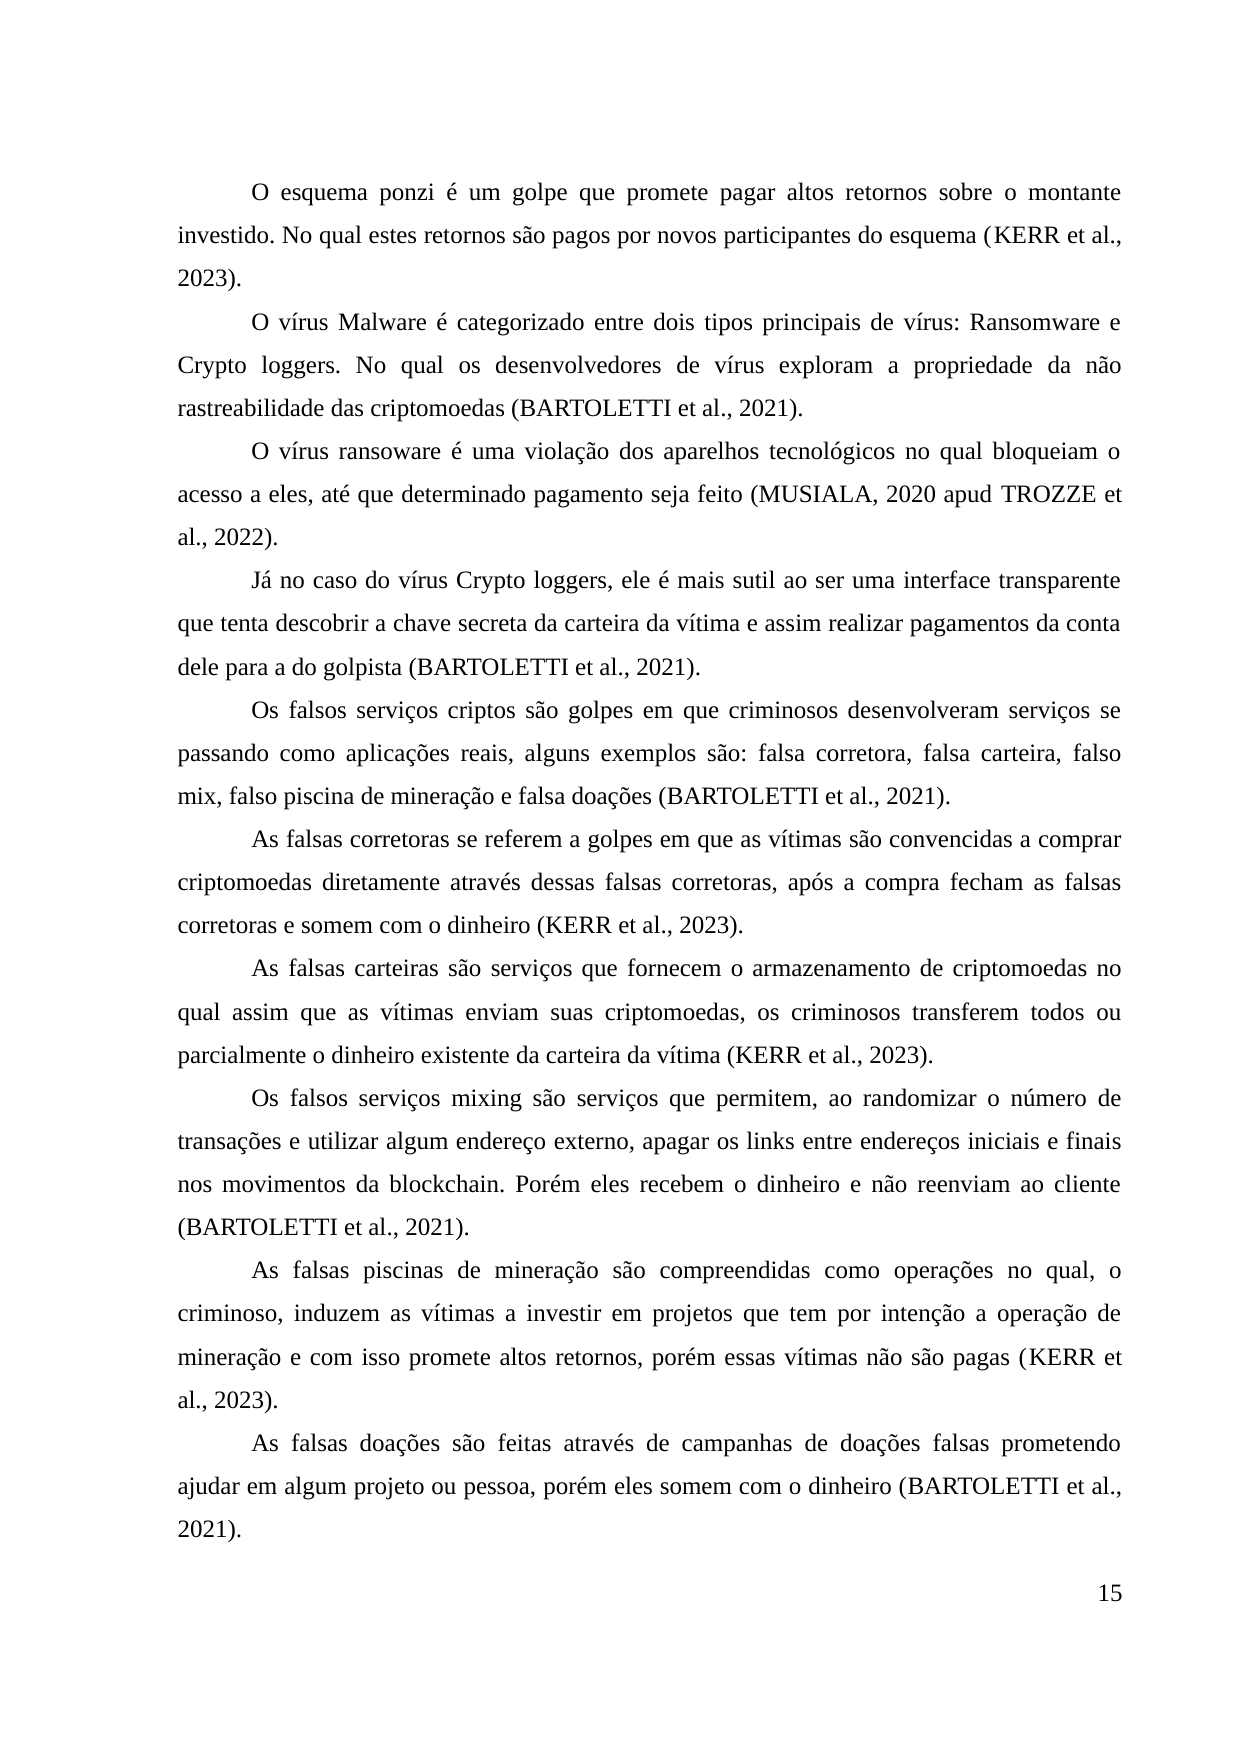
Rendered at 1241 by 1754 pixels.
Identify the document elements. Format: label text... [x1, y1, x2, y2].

text Os falsos serviços mixing são serviços que permitem, ao randomizar o número de transações e utilizar algum endereço externo, apagar os links entre endereços iniciais e finais nos movimentos da blockchain. Porém eles recebem o dinheiro e não reenviam ao cliente (BARTOLETTI et al., 2021). [177, 1083, 1122, 1241]
text O vírus Malware é categorizado entre dois tipos principais de vírus: Ransomware e Crypto loggers. No qual os desenvolvedores de vírus exploram a propriedade da não rastreabilidade das criptomoedas (BARTOLETTI et al., 2021). [177, 307, 1122, 422]
text As falsas corretoras se referem a golpes em que as vítimas são convencidas a comprar criptomoedas diretamente através dessas falsas corretoras, após a compra fecham as falsas corretoras e somem com o dinheiro (KERR et al., 2023). [177, 824, 1122, 939]
text As falsas piscinas de mineração são compreendidas como operações no qual, o criminoso, induzem as vítimas a investir em projetos que tem por intenção a operação de mineração e com isso promete altos retornos, porém essas vítimas não são pagas (KERR et al., 2023). [177, 1255, 1122, 1413]
text O vírus ransoware é uma violação dos aparelhos tecnológicos no qual bloqueiam o acesso a eles, até que determinado pagamento seja feito (MUSIALA, 2020 apud TROZZE et al., 2022). [177, 436, 1122, 551]
text Já no caso do vírus Crypto loggers, ele é mais sutil ao ser uma interface transparente que tenta descobrir a chave secreta da carteira da vítima e assim realizar pagamentos da conta dele para a do golpista (BARTOLETTI et al., 2021). [177, 565, 1122, 680]
text As falsas doações são feitas através de campanhas de doações falsas prometendo ajudar em algum projeto ou pessoa, porém eles somem com o dinheiro (BARTOLETTI et al., 2021). [177, 1428, 1122, 1543]
text Os falsos serviços criptos são golpes em que criminosos desenvolveram serviços se passando como aplicações reais, alguns exemplos são: falsa corretora, falsa carteira, falso mix, falso piscina de mineração e falsa doações (BARTOLETTI et al., 2021). [177, 695, 1122, 810]
text As falsas carteiras são serviços que fornecem o armazenamento de criptomoedas no qual assim que as vítimas enviam suas criptomoedas, os criminosos transferem todos ou parcialmente o dinheiro existente da carteira da vítima (KERR et al., 2023). [177, 953, 1122, 1068]
text O esquema ponzi é um golpe que promete pagar altos retornos sobre o montante investido. No qual estes retornos são pagos por novos participantes do esquema (KERR et al., 2023). [177, 177, 1122, 292]
